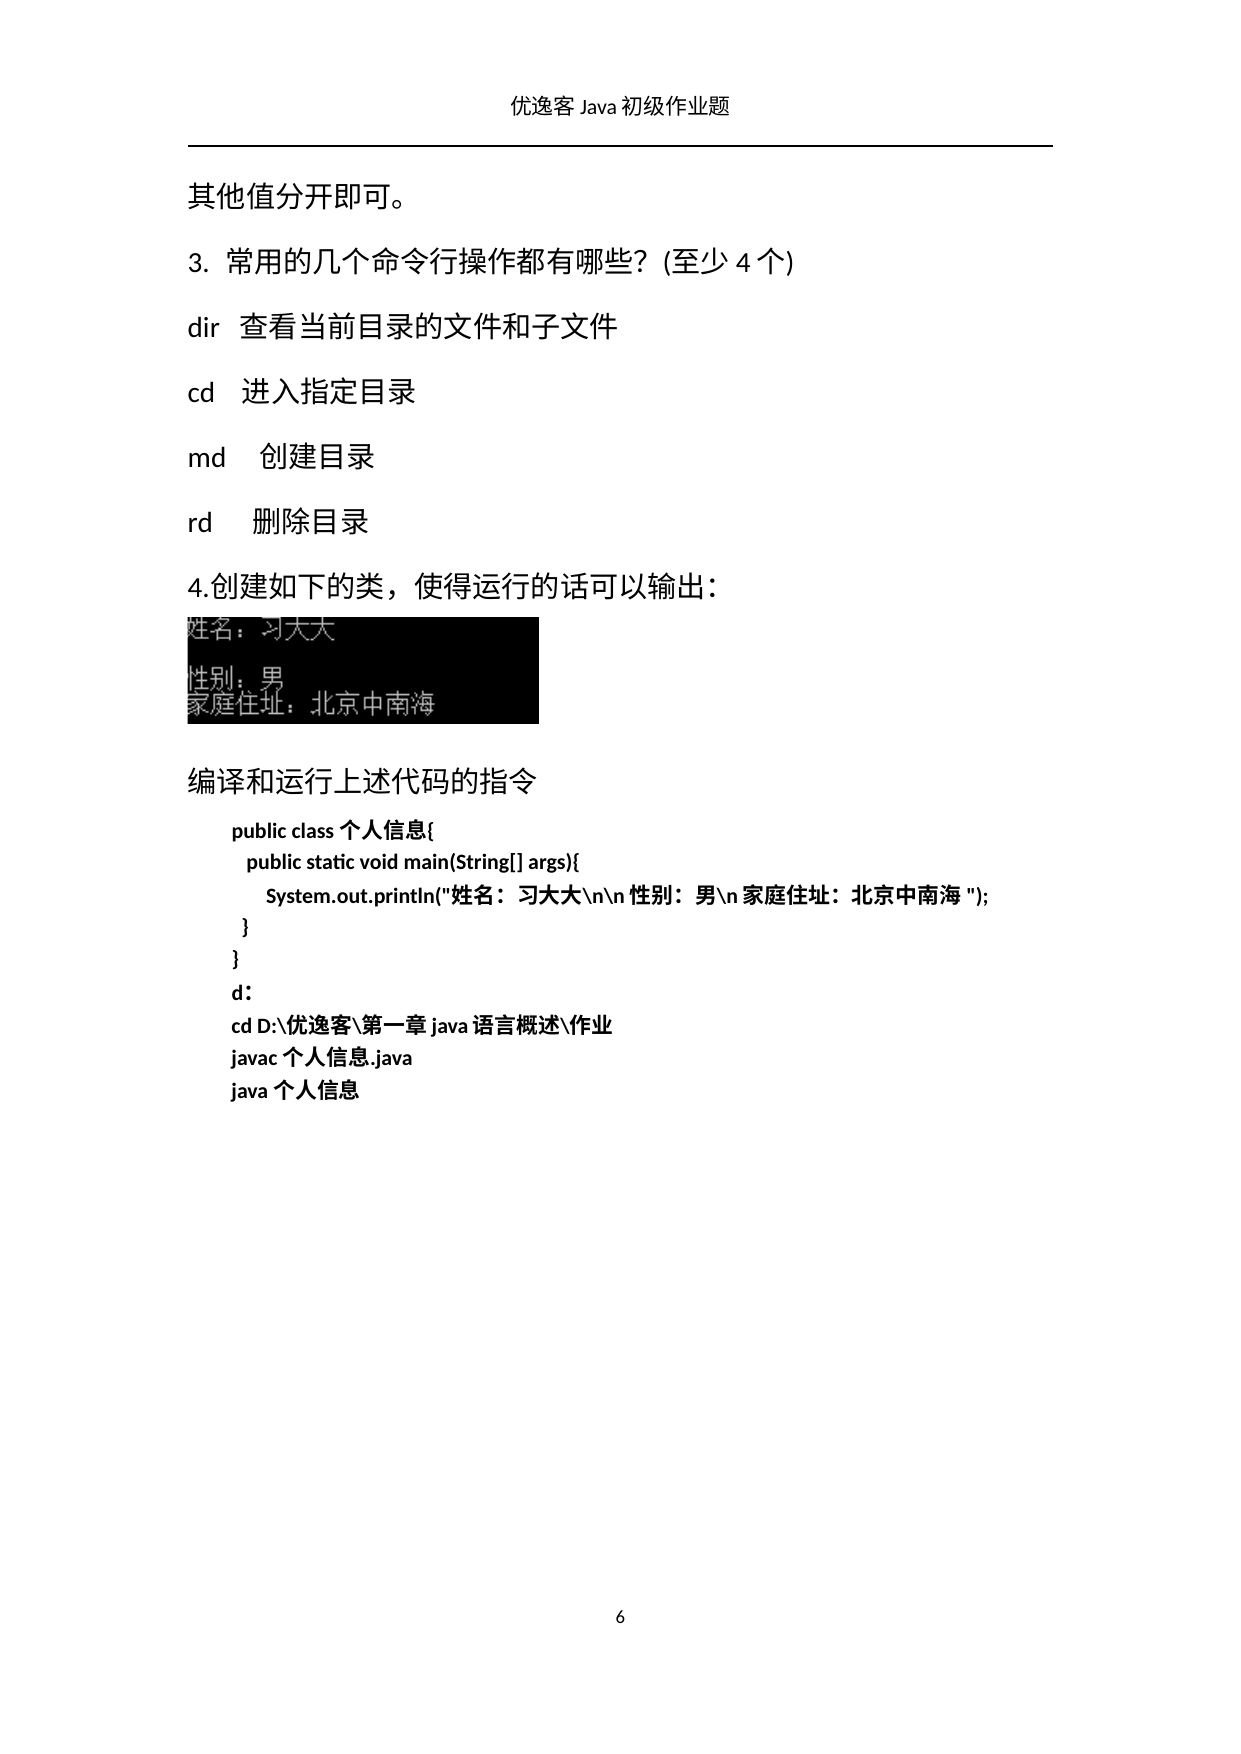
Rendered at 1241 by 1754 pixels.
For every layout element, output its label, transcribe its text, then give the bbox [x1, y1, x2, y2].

list 常用的几个命令行操作都有哪些？(至少4个) [187, 227, 1053, 292]
text } [187, 910, 1053, 942]
text cd 进入指定目录 [187, 357, 1053, 422]
text public static void main(String[] args){ [187, 845, 1053, 877]
text dir 查看当前目录的文件和子文件 [187, 292, 1053, 357]
text System.out.println("姓名：习大大\n\n性别：男\n家庭住址：北京中南海 "); [187, 877, 1053, 910]
text 4.创建如下的类，使得运行的话可以输出： [187, 552, 1053, 617]
text cd D:\优逸客\第一章java语言概述\作业 [187, 1007, 1053, 1040]
text javac 个人信息.java [187, 1040, 1053, 1072]
text 编译和运行上述代码的指令 [187, 747, 1053, 812]
text java 个人信息 [187, 1072, 1053, 1105]
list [187, 162, 1053, 227]
text } [187, 942, 1053, 975]
text d： [187, 975, 1053, 1007]
text public class 个人信息{ [187, 812, 1053, 845]
text rd 删除目录 [187, 487, 1053, 552]
picture [187, 617, 539, 724]
text md 创建目录 [187, 422, 1053, 487]
